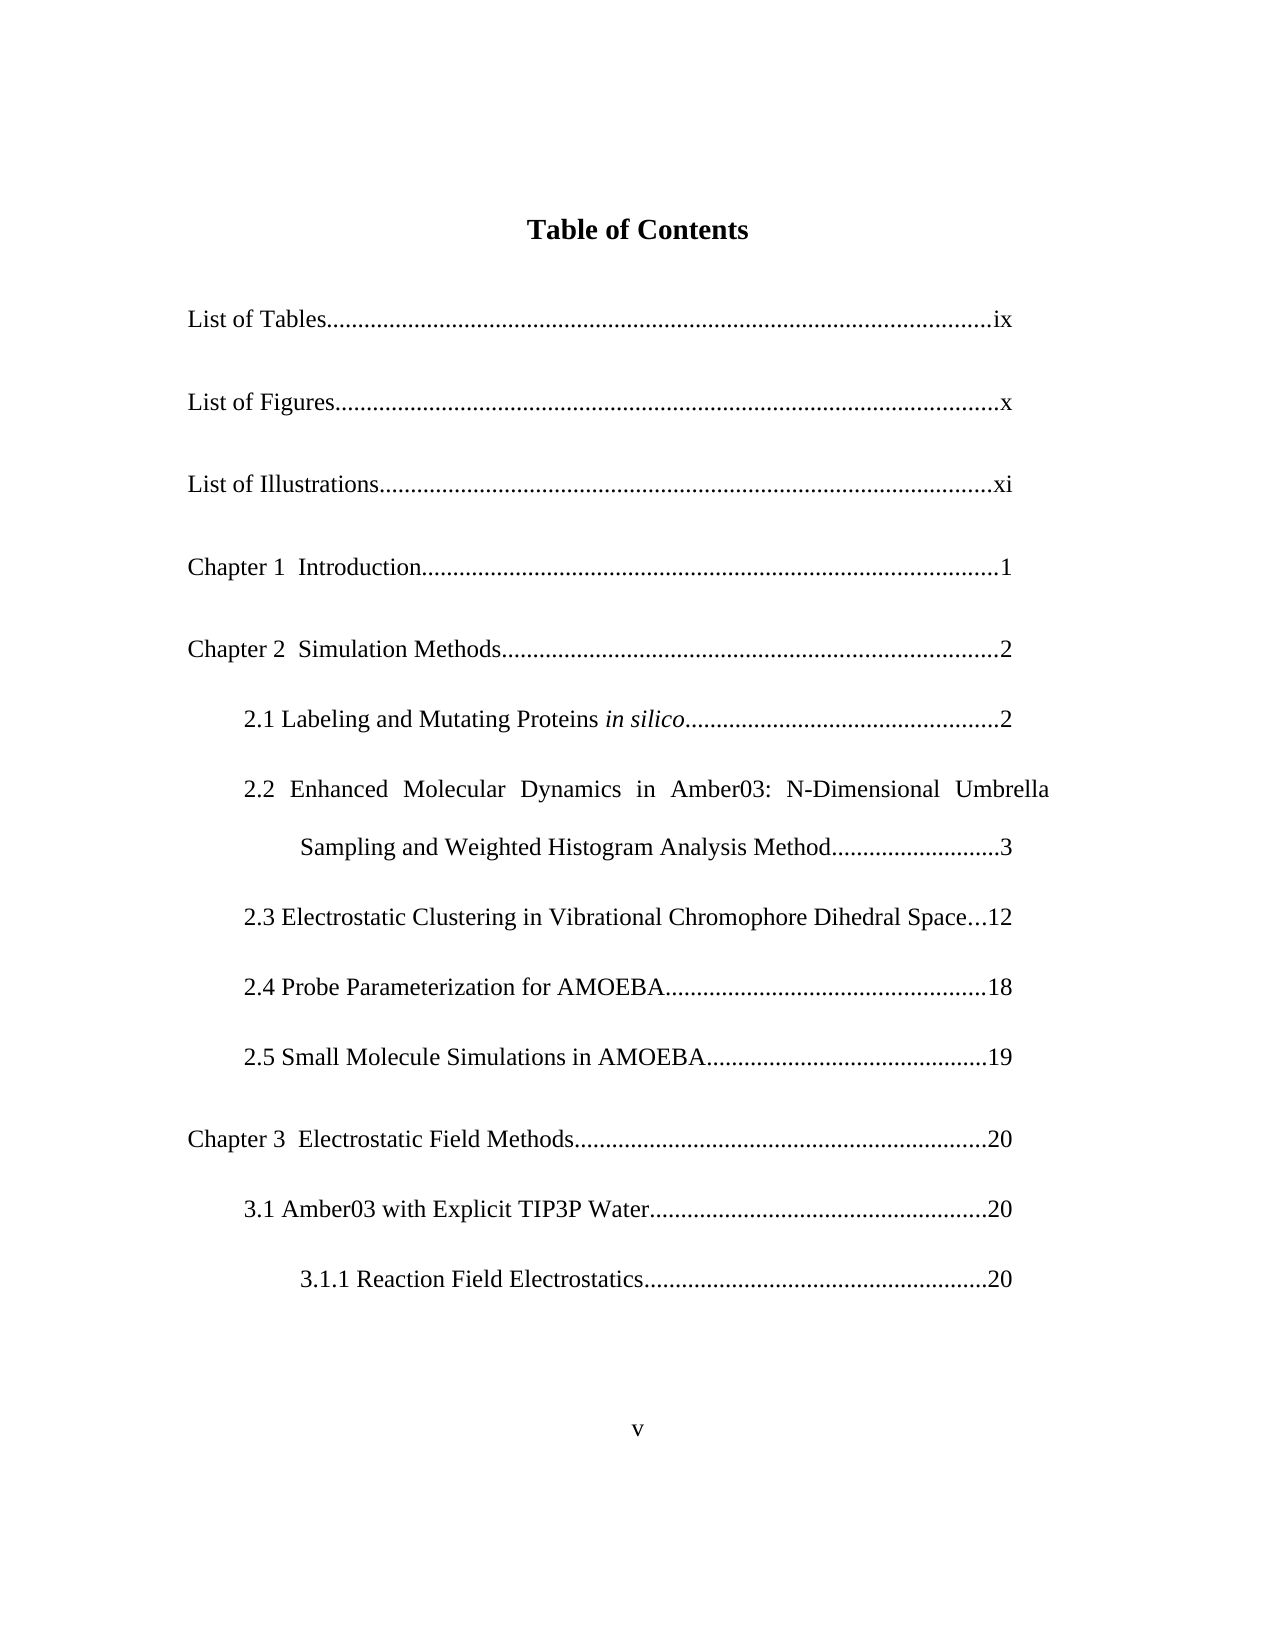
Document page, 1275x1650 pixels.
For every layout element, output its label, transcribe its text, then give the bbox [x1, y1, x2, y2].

text Chapter 2 Simulation Methods 2 [187, 634, 1050, 663]
text 2.2 Enhanced Molecular Dynamics in Amber03: N-Dimensional Umbrella Sampling and Weighted Histogram Analysis Method 3 [244, 774, 1050, 861]
text 2.1 Labeling and Mutating Proteins in silico 2 [244, 704, 1050, 733]
text 3.1.1 Reaction Field Electrostatics 20 [300, 1264, 1050, 1293]
text Chapter 1 Introduction 1 [187, 552, 1050, 581]
text 2.3 Electrostatic Clustering in Vibrational Chromophore Dihedral Space 12 [244, 902, 1050, 931]
text List of Illustrations xi [187, 469, 1050, 498]
text 3.1 Amber03 with Explicit TIP3P Water 20 [244, 1194, 1050, 1223]
subtitle Table of Contents [187, 212, 1087, 246]
text List of Tables ix [187, 304, 1050, 333]
text 2.5 Small Molecule Simulations in AMOEBA 19 [244, 1042, 1050, 1071]
text List of Figures x [187, 387, 1050, 416]
text Chapter 3 Electrostatic Field Methods 20 [187, 1124, 1050, 1153]
text 2.4 Probe Parameterization for AMOEBA 18 [244, 972, 1050, 1001]
